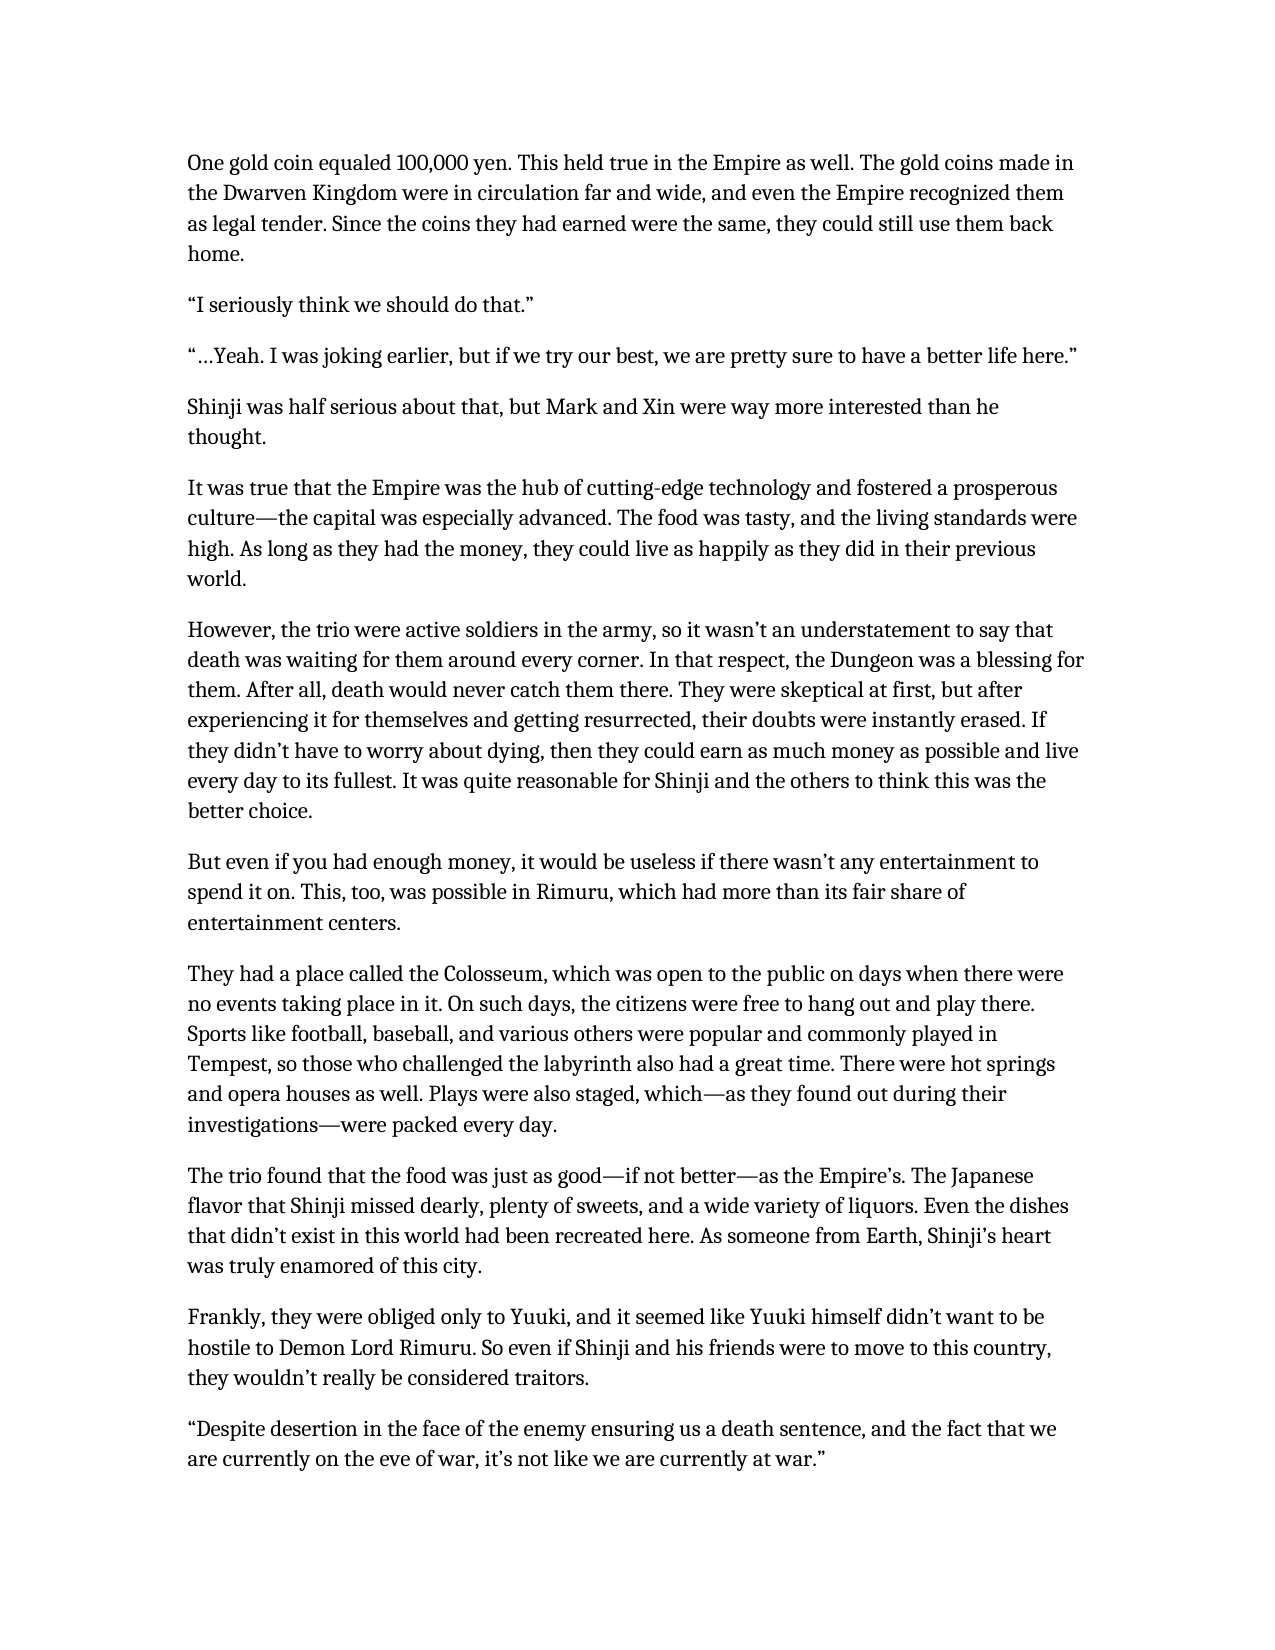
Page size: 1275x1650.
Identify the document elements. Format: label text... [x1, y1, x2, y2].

text But even if you had enough money, it would be useless if there wasn’t any entertainment to spend it on. This, too, was possible in Rimuru, which had more than its fair share of entertainment centers. [187, 849, 1087, 936]
text Frankly, they were obliged only to Yuuki, and it seemed like Yuuki himself didn’t want to be hostile to Demon Lord Rimuru. So even if Shinji and his friends were to move to this country, they wouldn’t really be considered traitors. [187, 1304, 1087, 1391]
text “Despite desertion in the face of the enemy ensuring us a death sentence, and the fact that we are currently on the eve of war, it’s not like we are currently at war.” [187, 1416, 1087, 1472]
text They had a place called the Colosseum, which was open to the public on days when there were no events taking place in it. On such days, the citizens were free to hang out and play there. Sports like football, baseball, and various others were popular and commonly played in Tempest, so those who challenged the labyrinth also had a great time. There were hot springs and opera houses as well. Plays were also staged, which—as they found out during their investigations—were packed every day. [187, 960, 1087, 1138]
text Shinji was half serious about that, but Mark and Xin were way more interested than he thought. [187, 394, 1087, 450]
text “I seriously think we should do that.” [187, 292, 1087, 318]
text It was true that the Empire was the hub of cutting-edge technology and fostered a prosperous culture—the capital was especially advanced. The food was tasty, and the living standards were high. As long as they had the money, they could live as happily as they did in their previous world. [187, 475, 1087, 592]
text One gold coin equaled 100,000 yen. This held true in the Empire as well. The gold coins made in the Dwarven Kingdom were in circulation far and wide, and even the Empire recognized them as legal tender. Since the coins they had earned were the same, they could still use them back home. [187, 150, 1087, 267]
text “…Yeah. I was joking earlier, but if we try our best, we are pretty sure to have a better life here.” [187, 343, 1087, 369]
text The trio found that the food was just as good—if not better—as the Empire’s. The Japanese flavor that Shinji missed dearly, plenty of sweets, and a wide variety of liquors. Even the dishes that didn’t exist in this world had been recreated here. As someone from Earth, Shinji’s heart was truly enamored of this city. [187, 1162, 1087, 1279]
text However, the trio were active soldiers in the army, so it wasn’t an understatement to say that death was waiting for them around every corner. In that respect, the Dungeon was a blessing for them. After all, death would never catch them there. They were skeptical at first, but after experiencing it for themselves and getting resurrected, their doubts were instantly erased. If they didn’t have to worry about dying, then they could earn as much money as possible and live every day to its fullest. It was quite reasonable for Shinji and the others to think this was the better choice. [187, 617, 1087, 824]
